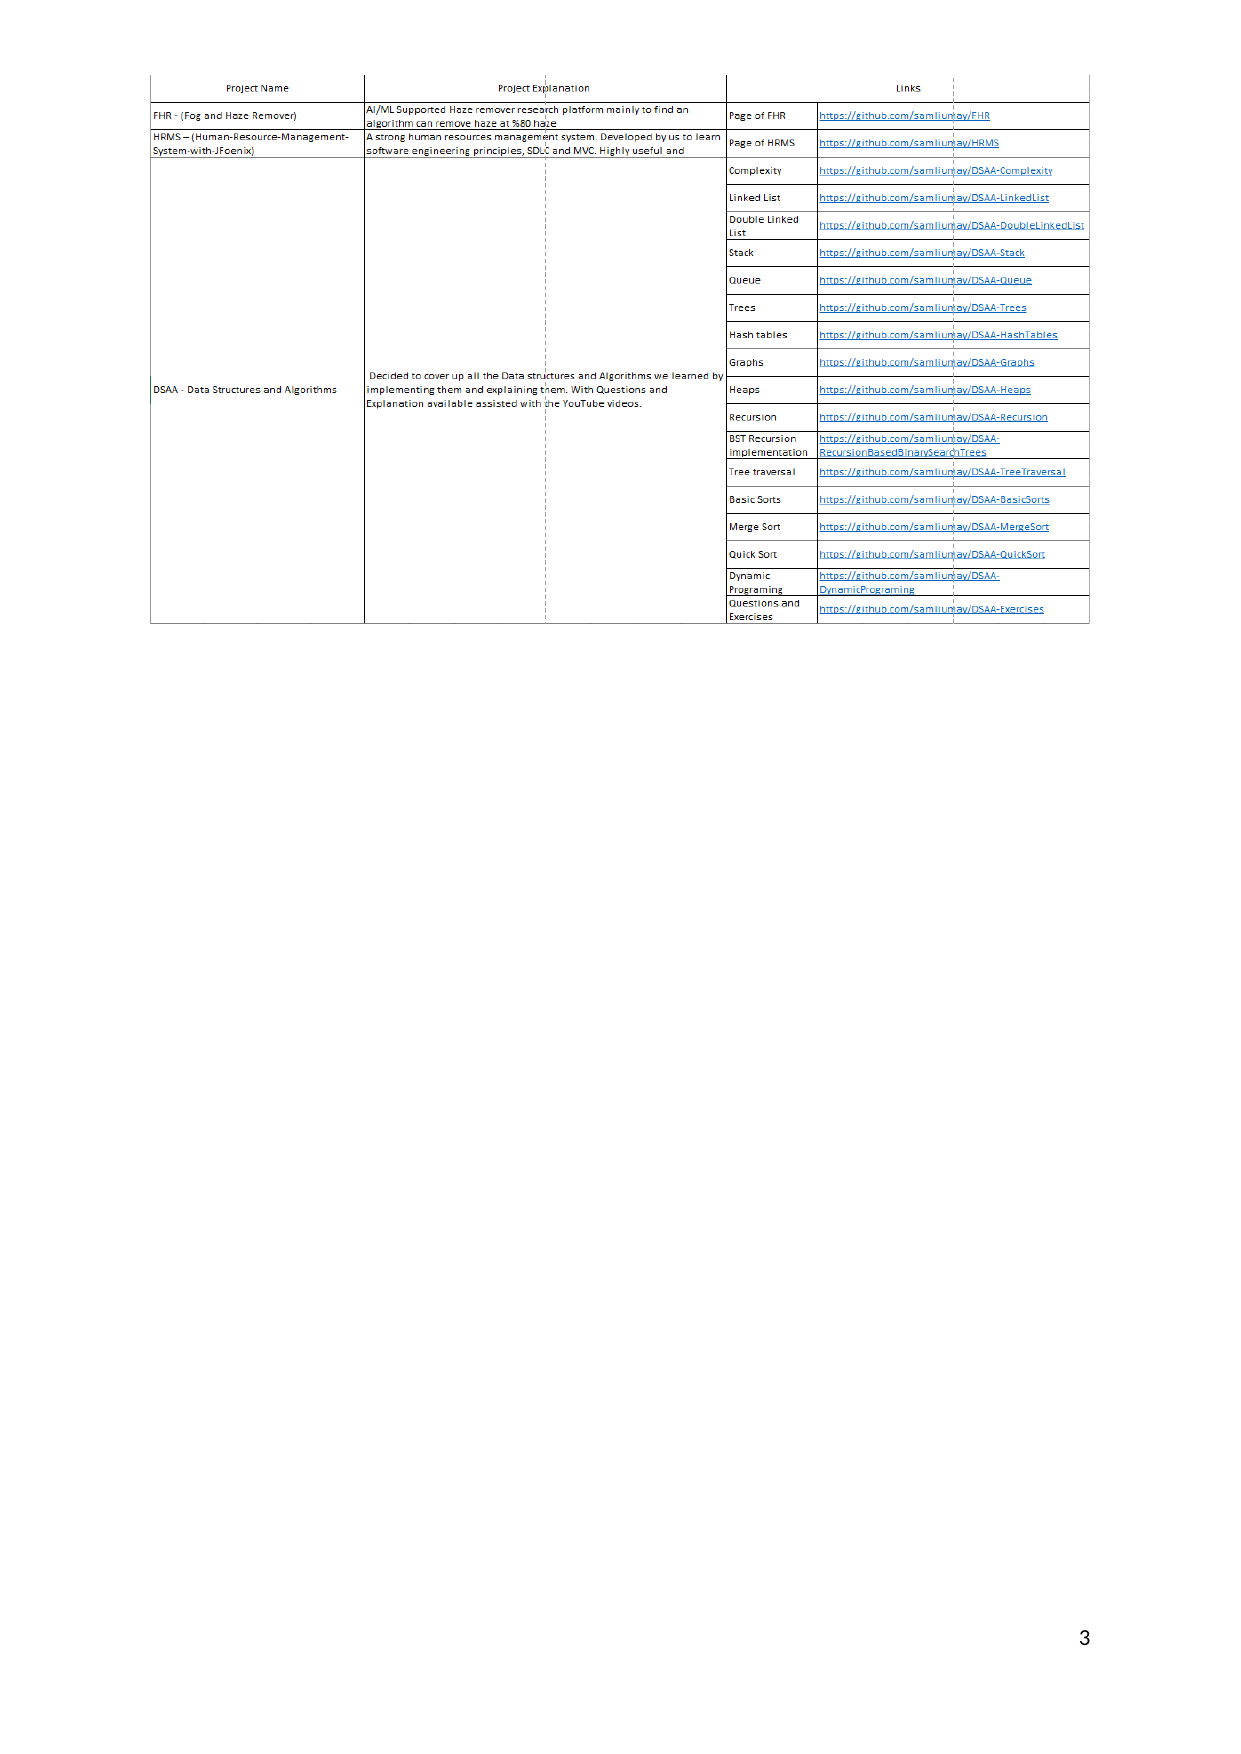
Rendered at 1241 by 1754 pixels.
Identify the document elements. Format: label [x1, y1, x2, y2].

picture [150, 75, 1090, 624]
